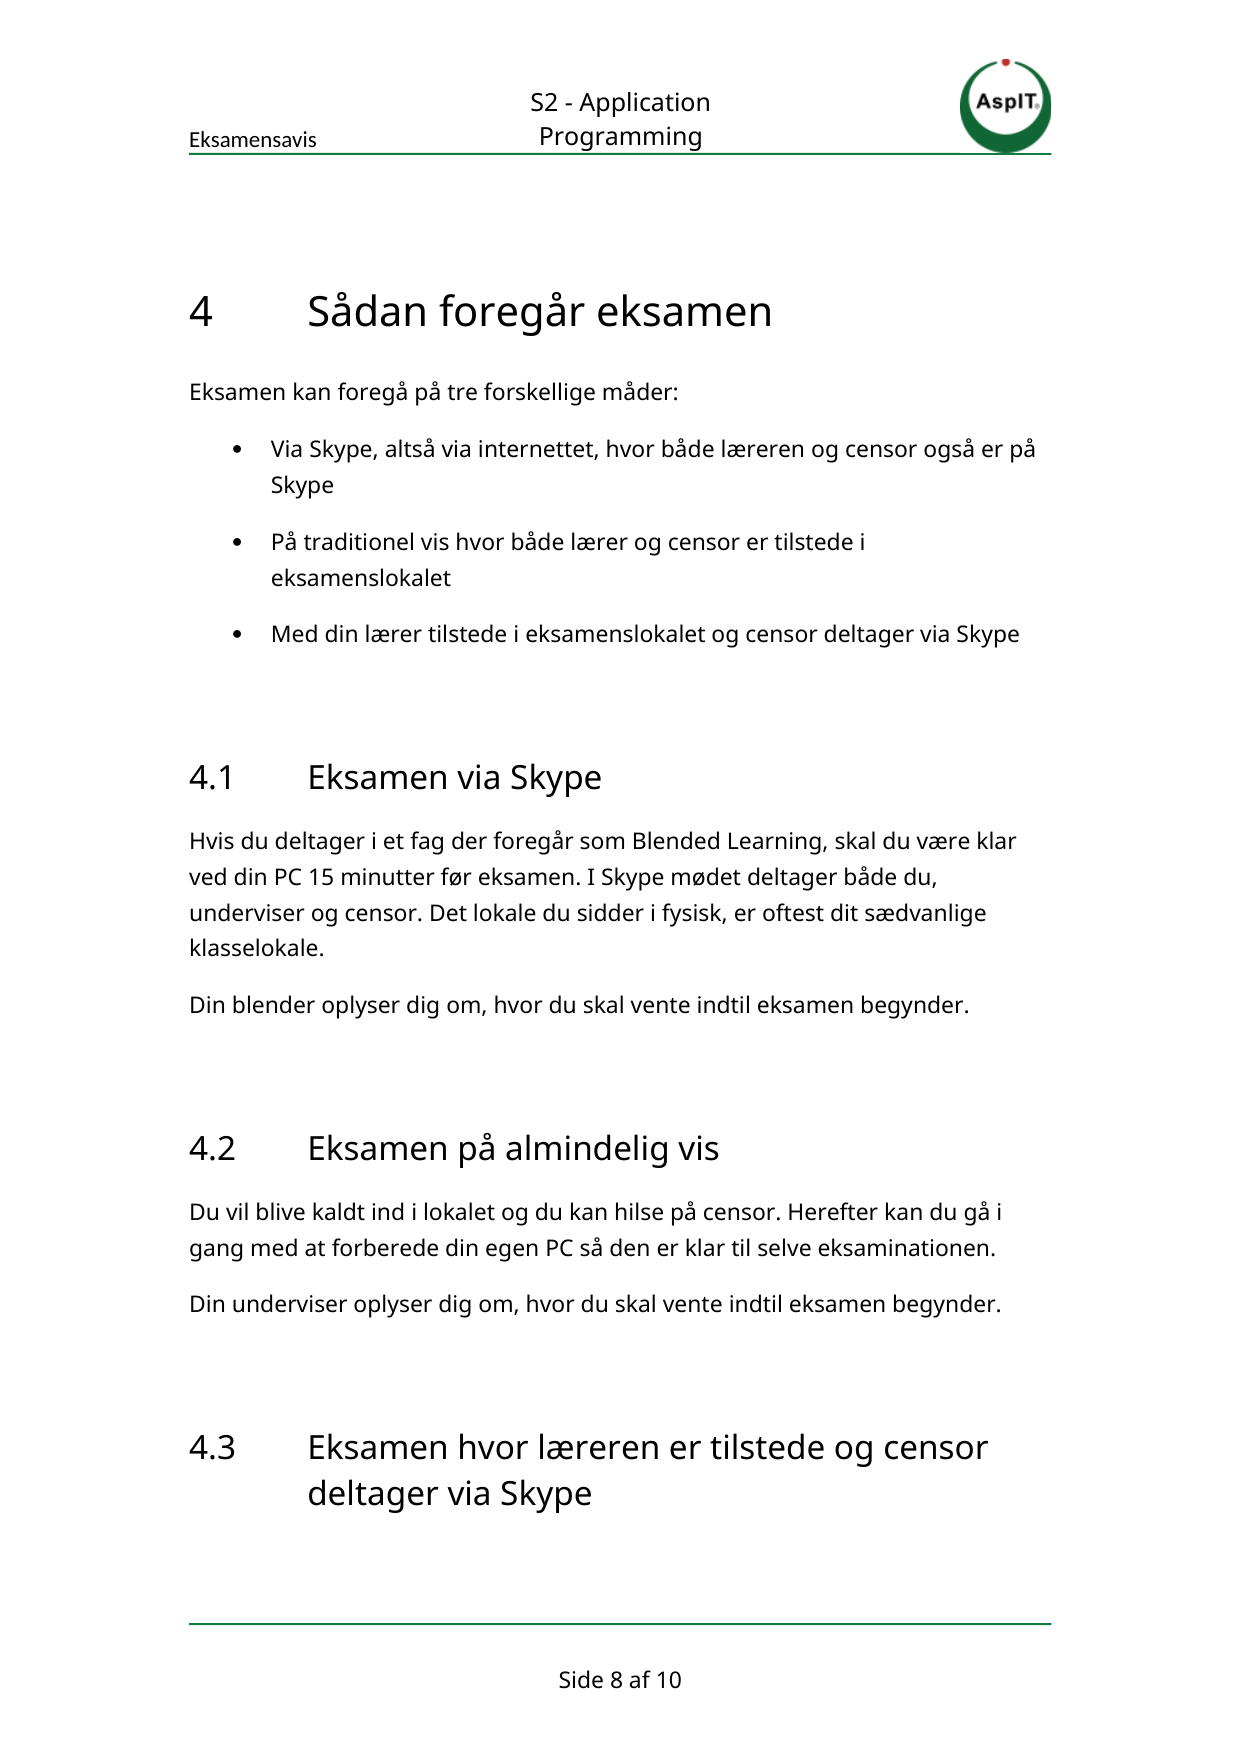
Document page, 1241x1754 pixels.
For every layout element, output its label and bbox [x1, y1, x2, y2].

picture [960, 59, 1052, 153]
